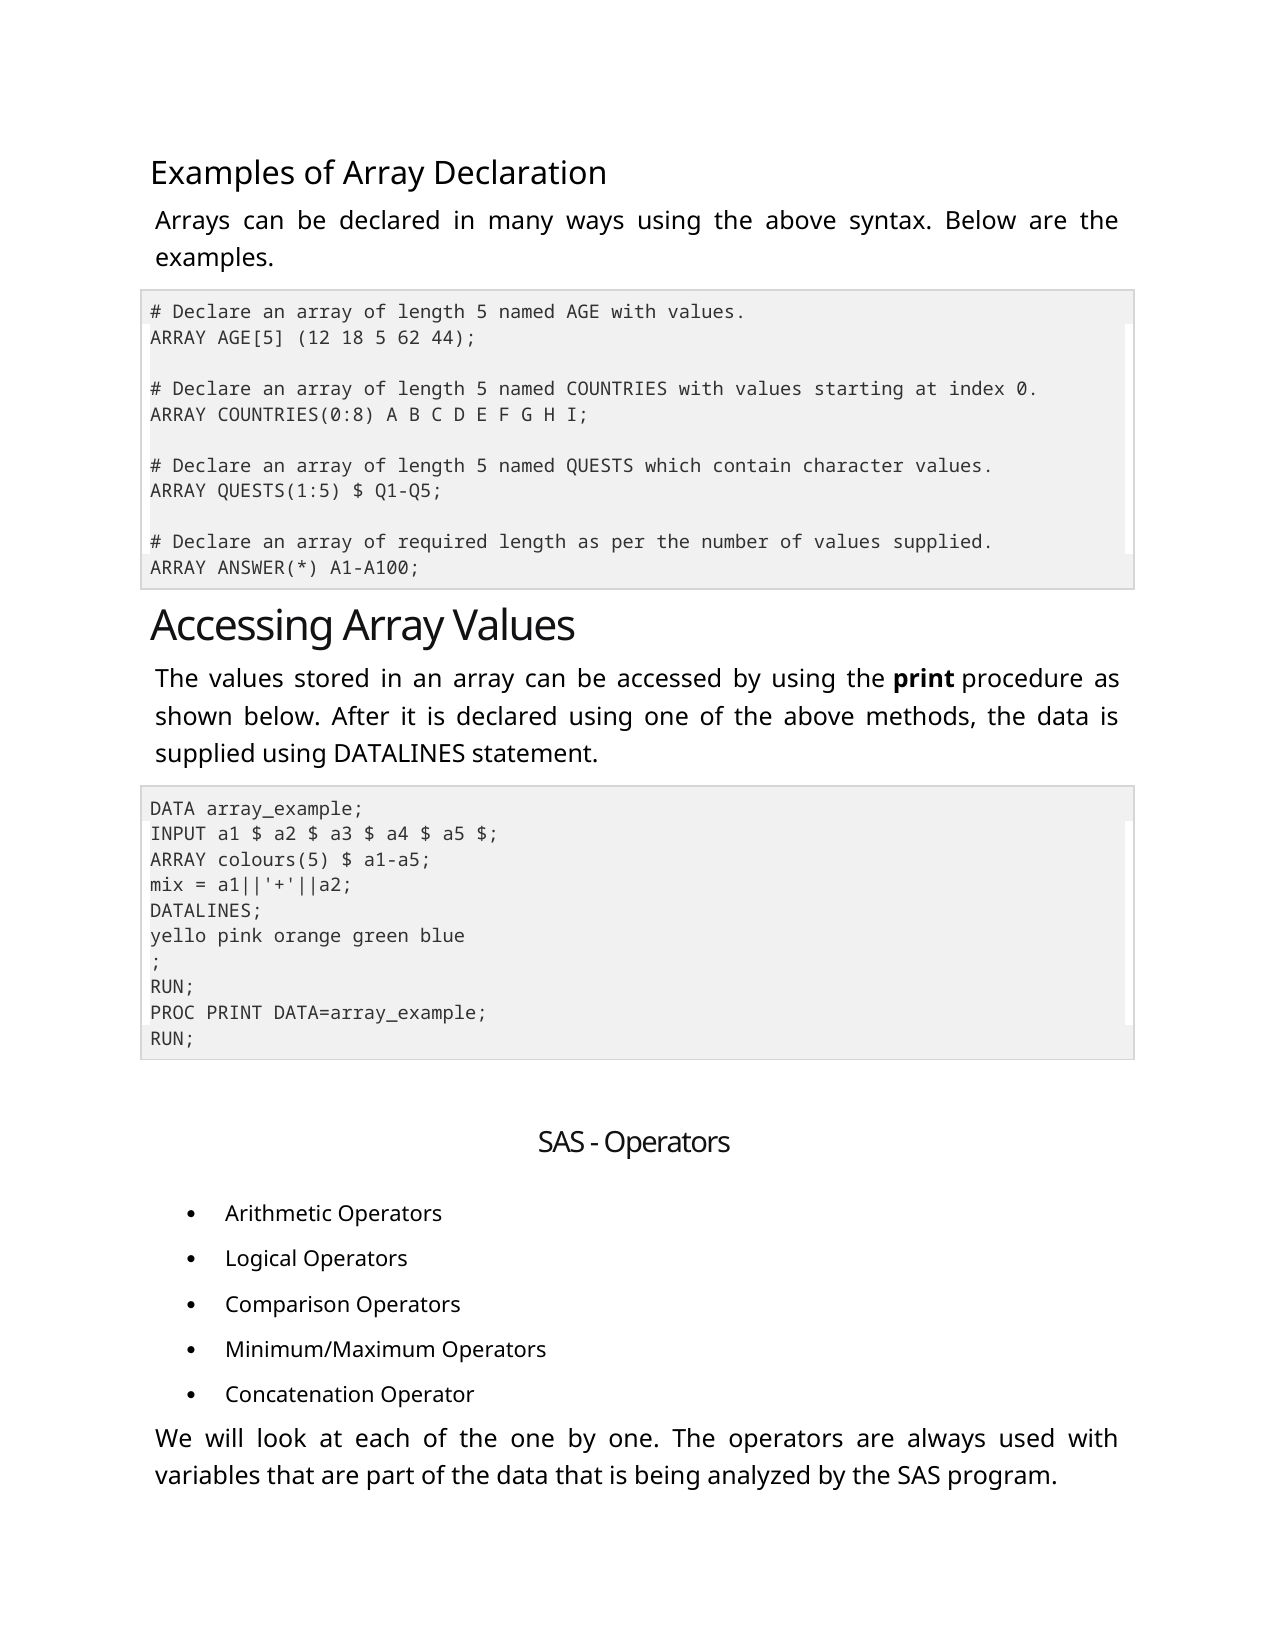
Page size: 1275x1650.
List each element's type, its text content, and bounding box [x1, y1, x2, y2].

text DATA array_example; [142, 787, 1133, 821]
text The values stored in an array can be accessed by using the print procedure as shown below. After it is declared using one of the above methods, the data is supplied using DATALINES statement. [155, 658, 1120, 770]
text ; [150, 948, 1125, 974]
text RUN; [150, 974, 1125, 999]
subtitle SAS - Operators [150, 1114, 1120, 1161]
text mix = a1||'+'||a2; [150, 872, 1125, 897]
text # Declare an array of length 5 named COUNTRIES with values starting at index 0. [150, 375, 1125, 401]
text # Declare an array of required length as per the number of values supplied. [150, 528, 1125, 544]
text We will look at each of the one by one. The operators are always used with variables that are part of the data that is being analyzed by the SAS program. [155, 1417, 1120, 1492]
text # Declare an array of length 5 named AGE with values. [142, 291, 1133, 324]
text ARRAY colours(5) $ a1-a5; [150, 846, 1125, 872]
text ARRAY QUESTS(1:5) $ Q1-Q5; [150, 477, 1125, 503]
text # Declare an array of length 5 named QUESTS which contain character values. [150, 452, 1125, 477]
subtitle Accessing Array Values [150, 594, 1120, 653]
subtitle Examples of Array Declaration [150, 150, 1120, 194]
text PROC PRINT DATA=array_example; [150, 999, 1125, 1015]
list Concatenation Operator [187, 1371, 1125, 1409]
list Arithmetic Operators [187, 1190, 1125, 1228]
text ARRAY AGE[5] (12 18 5 62 44); [150, 324, 1125, 350]
text Arrays can be declared in many ways using the above syntax. Below are the examples. [155, 199, 1120, 274]
text ARRAY COUNTRIES(0:8) A B C D E F G H I; [150, 401, 1125, 426]
text ARRAY ANSWER(*) A1-A100; [142, 544, 1133, 588]
text yello pink orange green blue [150, 923, 1125, 948]
list Minimum/Maximum Operators [187, 1326, 1125, 1364]
text DATALINES; [150, 897, 1125, 923]
list Logical Operators [187, 1236, 1125, 1273]
text INPUT a1 $ a2 $ a3 $ a4 $ a5 $; [150, 821, 1125, 846]
text RUN; [142, 1015, 1133, 1059]
list Comparison Operators [187, 1281, 1125, 1318]
